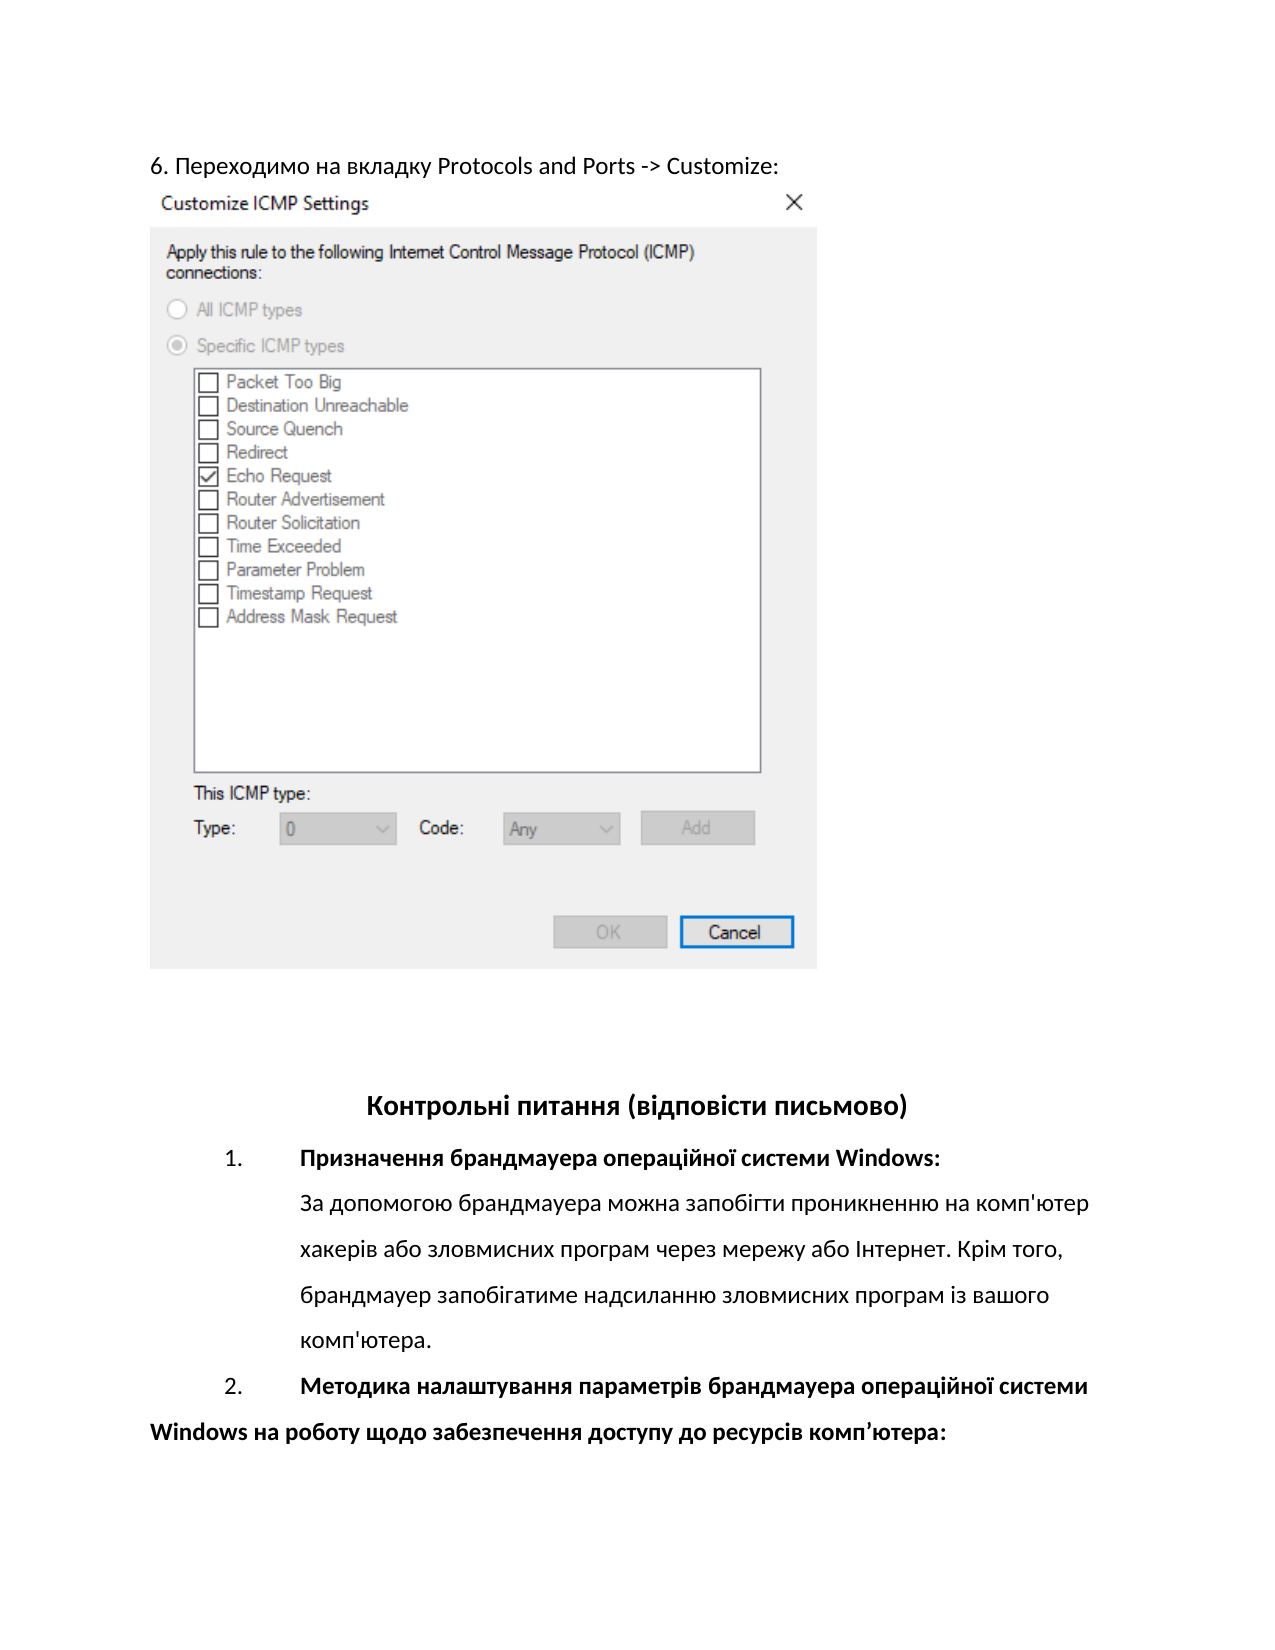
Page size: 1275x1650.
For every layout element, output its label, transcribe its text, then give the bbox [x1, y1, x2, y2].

list Призначення брандмауера операційної системи Windows: [150, 1142, 1125, 1172]
text Контрольні питання (відповісти письмово) [150, 1087, 1125, 1122]
picture [150, 182, 818, 969]
list Методика налаштування параметрів брандмауера операційної системи Windows на роботу щодо забезпечення доступу до ресурсів комп’ютера: [150, 1370, 1125, 1447]
list За допомогою брандмауера можна запобігти проникненню на комп'ютер хакерів або зловмисних програм через мережу або Інтернет. Крім того, брандмауер запобігатиме надсиланню зловмисних програм із вашого комп'ютера. [300, 1187, 1125, 1355]
